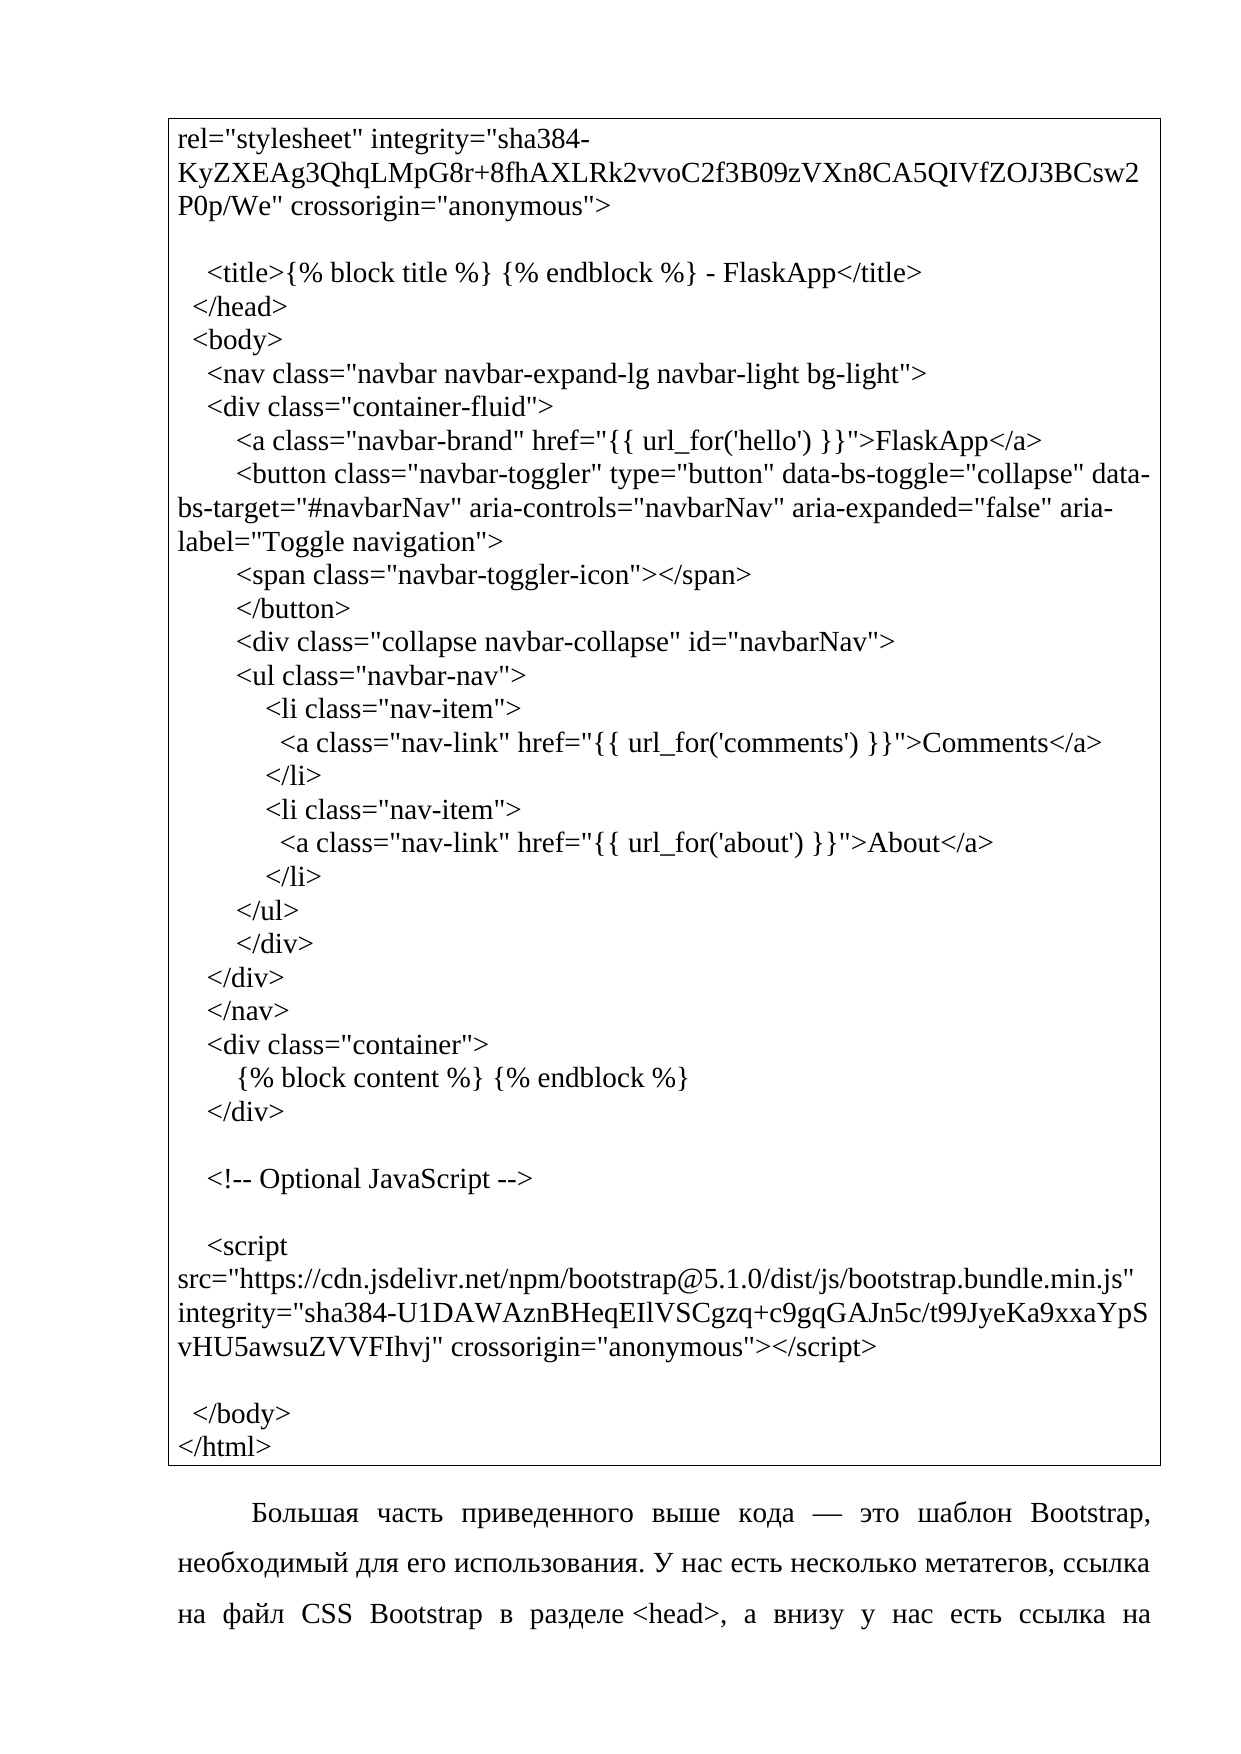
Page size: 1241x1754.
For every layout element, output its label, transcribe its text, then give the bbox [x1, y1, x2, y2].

text <div class="collapse navbar-collapse" id="navbarNav"> [177, 624, 1152, 658]
text </head> [177, 289, 1152, 322]
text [177, 1495, 1152, 1629]
text <li class="nav-item"> [177, 792, 1152, 826]
text <div class="container-fluid"> [177, 389, 1152, 423]
text </body> [177, 1396, 1152, 1426]
text <ul class="navbar-nav"> [177, 658, 1152, 691]
text <a class="nav-link" href="{{ url_for('about') }}">About</a> [177, 826, 1152, 859]
text </ul> [177, 893, 1152, 926]
text <a class="navbar-brand" href="{{ url_for('hello') }}">FlaskApp</a> [177, 423, 1152, 457]
text </html> [169, 1426, 1160, 1465]
text <li class="nav-item"> [177, 691, 1152, 725]
text </li> [177, 758, 1152, 792]
text </div> [177, 1094, 1152, 1127]
text {% block content %} {% endblock %} [177, 1060, 1152, 1094]
text <title>{% block title %} {% endblock %} - FlaskApp</title> [177, 255, 1152, 289]
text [169, 119, 1160, 222]
text <script src="https://cdn.jsdelivr.net/npm/bootstrap@5.1.0/dist/js/bootstrap.bundle.min.js" integrity="sha384-U1DAWAznBHeqEIlVSCgzq+c9gqGAJn5c/t99JyeKa9xxaYpSvHU5awsuZVVFIhvj" crossorigin="anonymous"></script> [177, 1228, 1152, 1362]
text <nav class="navbar navbar-expand-lg navbar-light bg-light"> [177, 356, 1152, 389]
text </div> [177, 926, 1152, 960]
text <a class="nav-link" href="{{ url_for('comments') }}">Comments</a> [177, 725, 1152, 758]
text <div class="container"> [177, 1027, 1152, 1060]
text <button class="navbar-toggler" type="button" data-bs-toggle="collapse" data-bs-target="#navbarNav" aria-controls="navbarNav" aria-expanded="false" aria-label="Toggle navigation"> [177, 457, 1152, 557]
text <!-- Optional JavaScript --> [177, 1161, 1152, 1194]
text </nav> [177, 993, 1152, 1027]
text </button> [177, 591, 1152, 624]
text <body> [177, 322, 1152, 356]
text <span class="navbar-toggler-icon"></span> [177, 557, 1152, 591]
text </div> [177, 960, 1152, 993]
text </li> [177, 859, 1152, 893]
